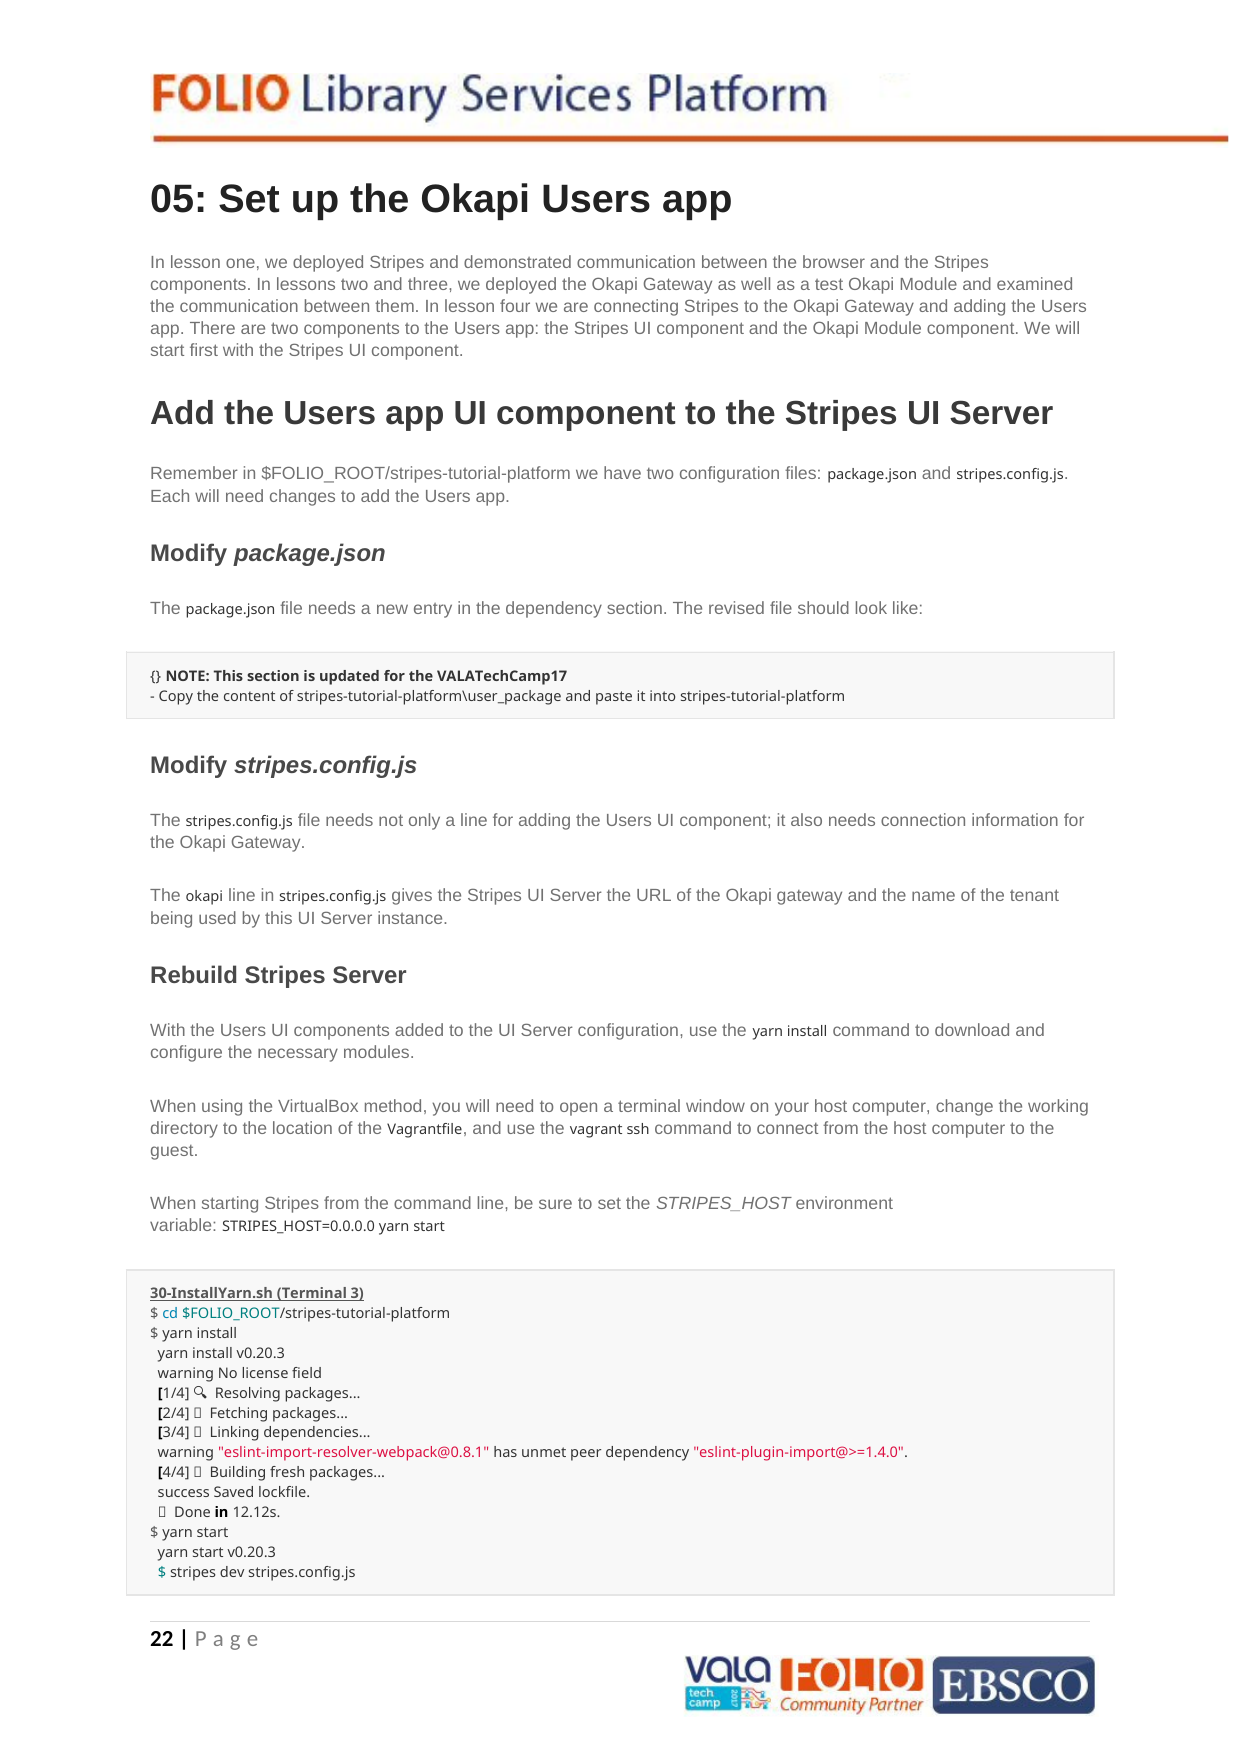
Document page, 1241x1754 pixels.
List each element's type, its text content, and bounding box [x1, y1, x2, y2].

subtitle 05: Set up the Okapi Users app [150, 175, 1090, 221]
picture [682, 1655, 1100, 1717]
text The okapi line in stripes.config.js gives the Stripes UI Server the URL of the Okapi gateway and the name of the tenant being used by this UI Server instance. [150, 885, 1090, 928]
subtitle Rebuild Stripes Server [150, 961, 1090, 988]
text When using the VirtualBox method, you will need to open a terminal window on your host computer, change the working directory to the location of the Vagrantfile, and use the vagrant ssh command to connect from the host computer to the guest. [150, 1095, 1090, 1160]
text When starting Stripes from the command line, be sure to set the STRIPES_HOST environment variable: STRIPES_HOST=0.0.0.0 yarn start [150, 1193, 1090, 1236]
text With the Users UI components added to the UI Server configuration, use the yarn install command to download and configure the necessary modules. [150, 1020, 1090, 1063]
text Remember in $FOLIO_ROOT/stripes-tutorial-platform we have two configuration files: package.json and stripes.config.js. Each will need changes to add the Users app. [150, 463, 1090, 506]
text The stripes.config.js file needs not only a line for adding the Users UI component; it also needs connection information for the Okapi Gateway. [150, 809, 1090, 852]
text The package.json file needs a new entry in the dependency section. The revised file should look like: [150, 597, 1090, 618]
subtitle Modify stripes.config.js [150, 751, 1090, 778]
text {} NOTE: This section is updated for the VALATechCamp17 - Copy the content of stripes-tutorial-platform\user_package and paste it into stripes-tutorial-platform [127, 653, 1113, 718]
text In lesson one, we deployed Stripes and demonstrated communication between the browser and the Stripes components. In lessons two and three, we deployed the Okapi Gateway as well as a test Okapi Module and examined the communication between them. In lesson four we are connecting Stripes to the Okapi Gateway and adding the Users app. There are two components to the Users app: the Stripes UI component and the Okapi Module component. We will start first with the Stripes UI component. [150, 252, 1090, 360]
subtitle Modify package.json [150, 539, 1090, 566]
picture [150, 73, 1229, 148]
subtitle Add the Users app UI component to the Stripes UI Server [150, 393, 1090, 432]
